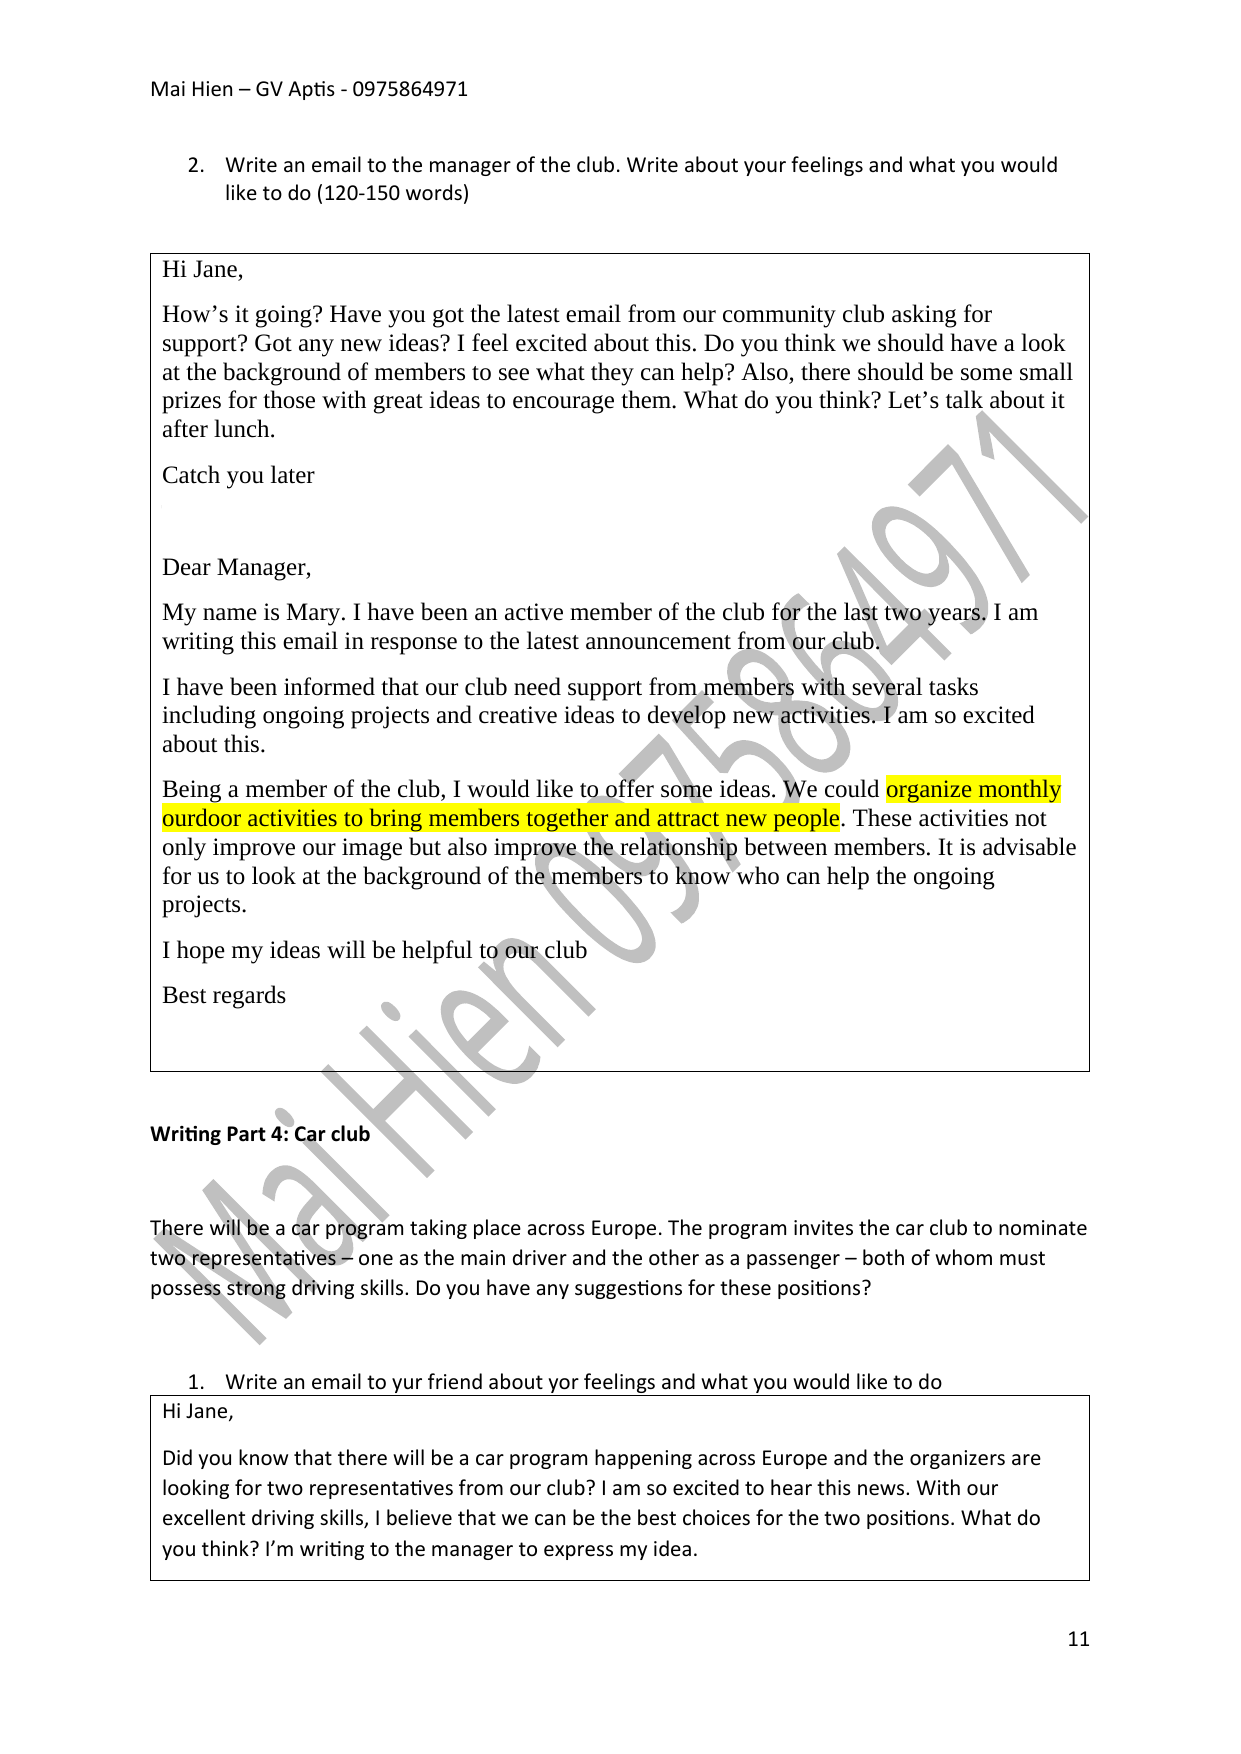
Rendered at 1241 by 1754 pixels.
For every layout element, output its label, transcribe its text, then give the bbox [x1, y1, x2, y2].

list Write an email to the manager of the club. Write about your feelings and what you would like to do (120-150 words) [187, 150, 1090, 206]
text Writing Part 4: Car club [150, 1119, 1090, 1147]
table_header Hi Jane, How’s it going? Have you got the latest email from our community club asking for support? Got any new ideas? I feel excited about this. Do you think we should have a look at the background of members to see what they can help? Also, there should be some small prizes for those with great ideas to encourage them. What do you think? Let’s talk about it after lunch. Catch you later Dear Manager, My name is Mary. I have been an active member of the club for the last two years. I am writing this email in response to the latest announcement from our club. I have been informed that our club need support from members with several tasks including ongoing projects and creative ideas to develop new activities. I am so excited about this. Being a member of the club, I would like to offer some ideas. We could organize monthly ourdoor activities to bring members together and attract new people. These activities not only improve our image but also improve the relationship between members. It is advisable for us to look at the background of the members to know who can help the ongoing projects. I hope my ideas will be helpful to our club Best regards [151, 254, 1089, 1071]
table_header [151, 1396, 1089, 1580]
list Write an email to yur friend about yor feelings and what you would like to do [187, 1367, 1090, 1395]
text There will be a car program taking place across Europe. The program invites the car club to nominate two representatives – one as the main driver and the other as a passenger – both of whom must possess strong driving skills. Do you have any suggestions for these positions? [150, 1213, 1090, 1301]
